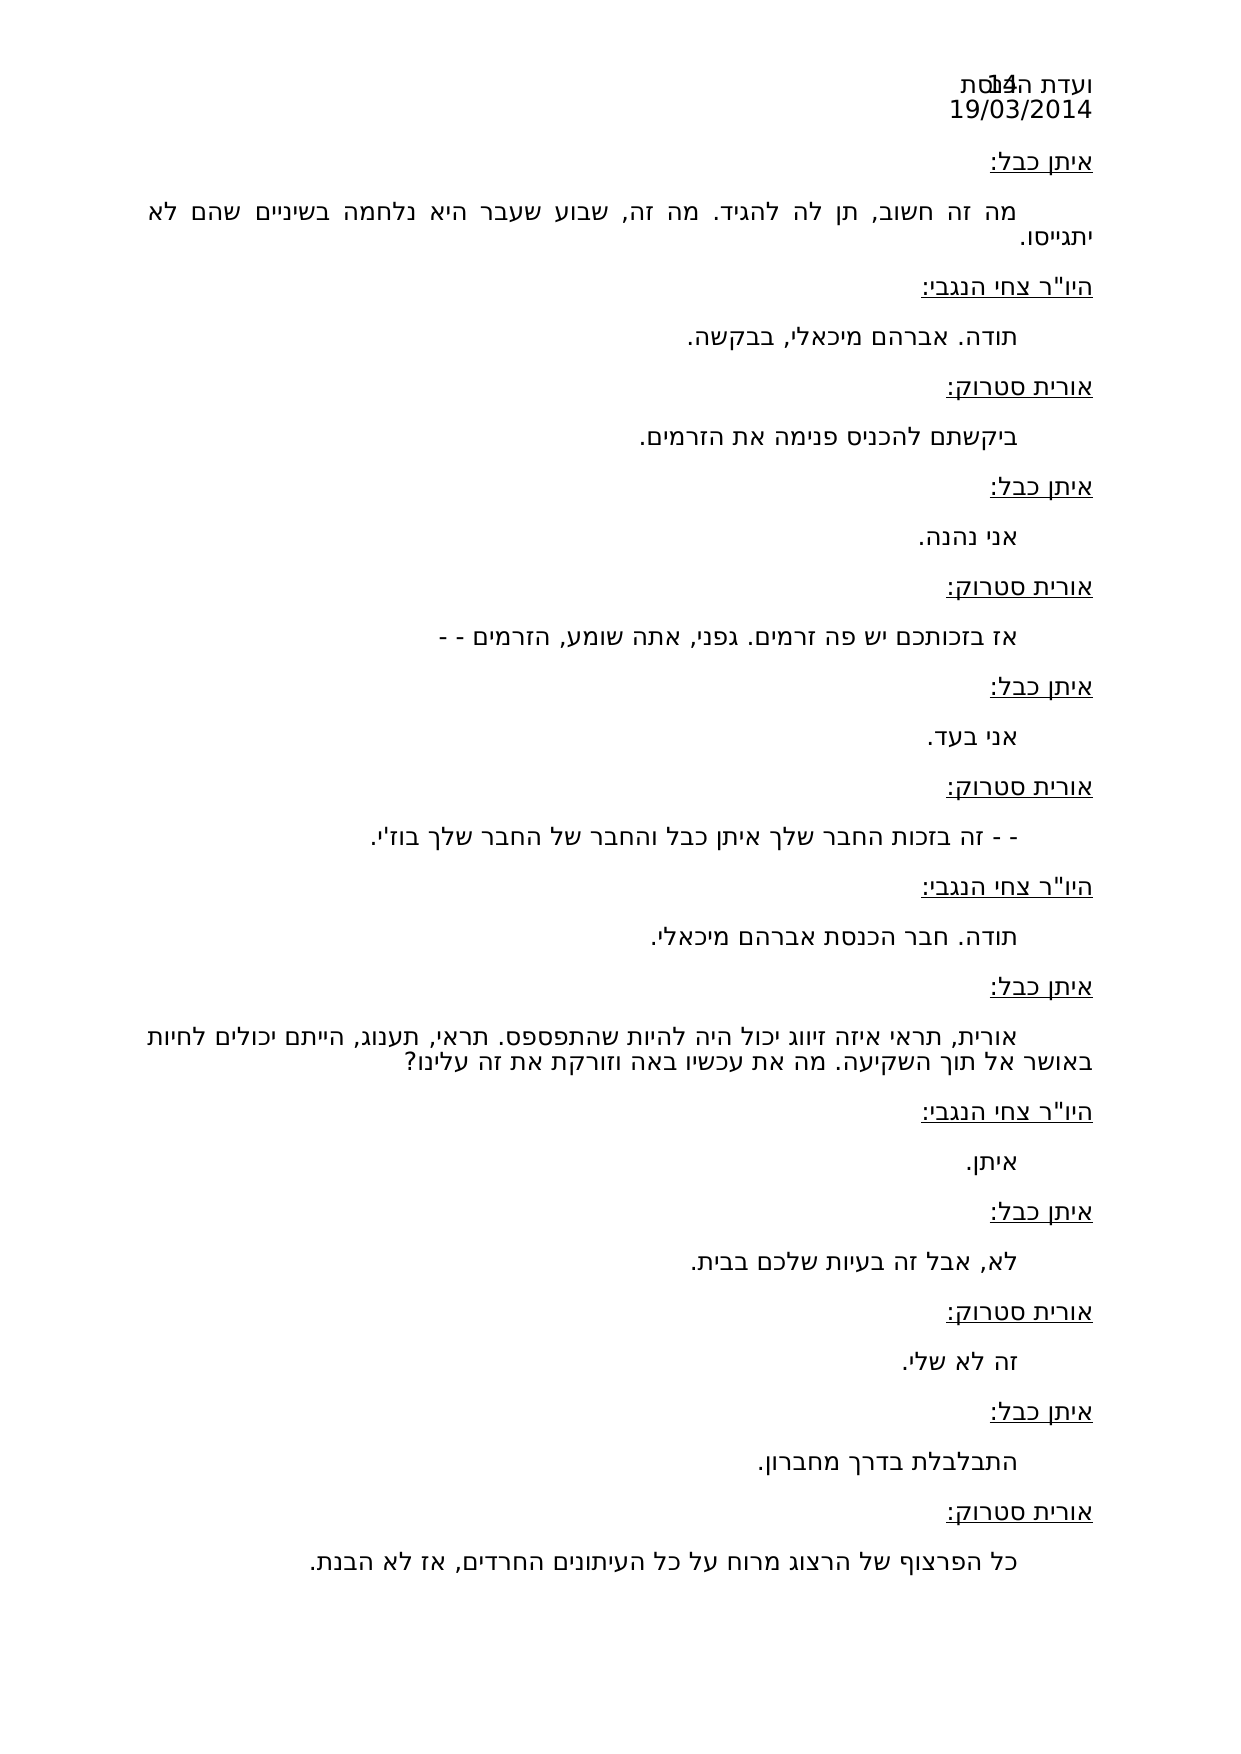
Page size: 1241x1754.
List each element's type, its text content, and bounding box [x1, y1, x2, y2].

text אורית סטרוק: [147, 375, 1093, 400]
text אני נהנה. [147, 525, 1093, 550]
text אורית סטרוק: [147, 775, 1093, 800]
text איתן כבל: [147, 1400, 1093, 1425]
text אני בעד. [147, 725, 1093, 750]
text היו"ר צחי הנגבי: [147, 1100, 1093, 1125]
text זה לא שלי. [147, 1350, 1093, 1375]
text איתן כבל: [147, 1200, 1093, 1225]
text כל הפרצוף של הרצוג מרוח על כל העיתונים החרדים, אז לא הבנת. [147, 1550, 1093, 1575]
text אורית סטרוק: [147, 575, 1093, 600]
text תודה. חבר הכנסת אברהם מיכאלי. [147, 925, 1093, 950]
text התבלבלת בדרך מחברון. [147, 1450, 1093, 1475]
text איתן כבל: [147, 975, 1093, 1000]
text היו"ר צחי הנגבי: [147, 275, 1093, 300]
text אורית סטרוק: [147, 1300, 1093, 1325]
text תודה. אברהם מיכאלי, בבקשה. [147, 325, 1093, 350]
text אורית סטרוק: [147, 1500, 1093, 1525]
text ביקשתם להכניס פנימה את הזרמים. [147, 425, 1093, 450]
text איתן כבל: [147, 675, 1093, 700]
text אורית, תראי איזה זיווג יכול היה להיות שהתפספס. תראי, תענוג, הייתם יכולים לחיות באושר אל תוך השקיעה. מה את עכשיו באה וזורקת את זה עלינו? [147, 1025, 1093, 1075]
text לא, אבל זה בעיות שלכם בבית. [147, 1250, 1093, 1275]
text איתן כבל: [147, 150, 1093, 175]
text איתן כבל: [147, 475, 1093, 500]
text אז בזכותכם יש פה זרמים. גפני, אתה שומע, הזרמים - - [147, 625, 1093, 650]
text - - זה בזכות החבר שלך איתן כבל והחבר של החבר שלך בוז'י. [147, 825, 1093, 850]
text היו"ר צחי הנגבי: [147, 875, 1093, 900]
text מה זה חשוב, תן לה להגיד. מה זה, שבוע שעבר היא נלחמה בשיניים שהם לא יתגייסו. [147, 200, 1093, 250]
text איתן. [147, 1150, 1093, 1175]
